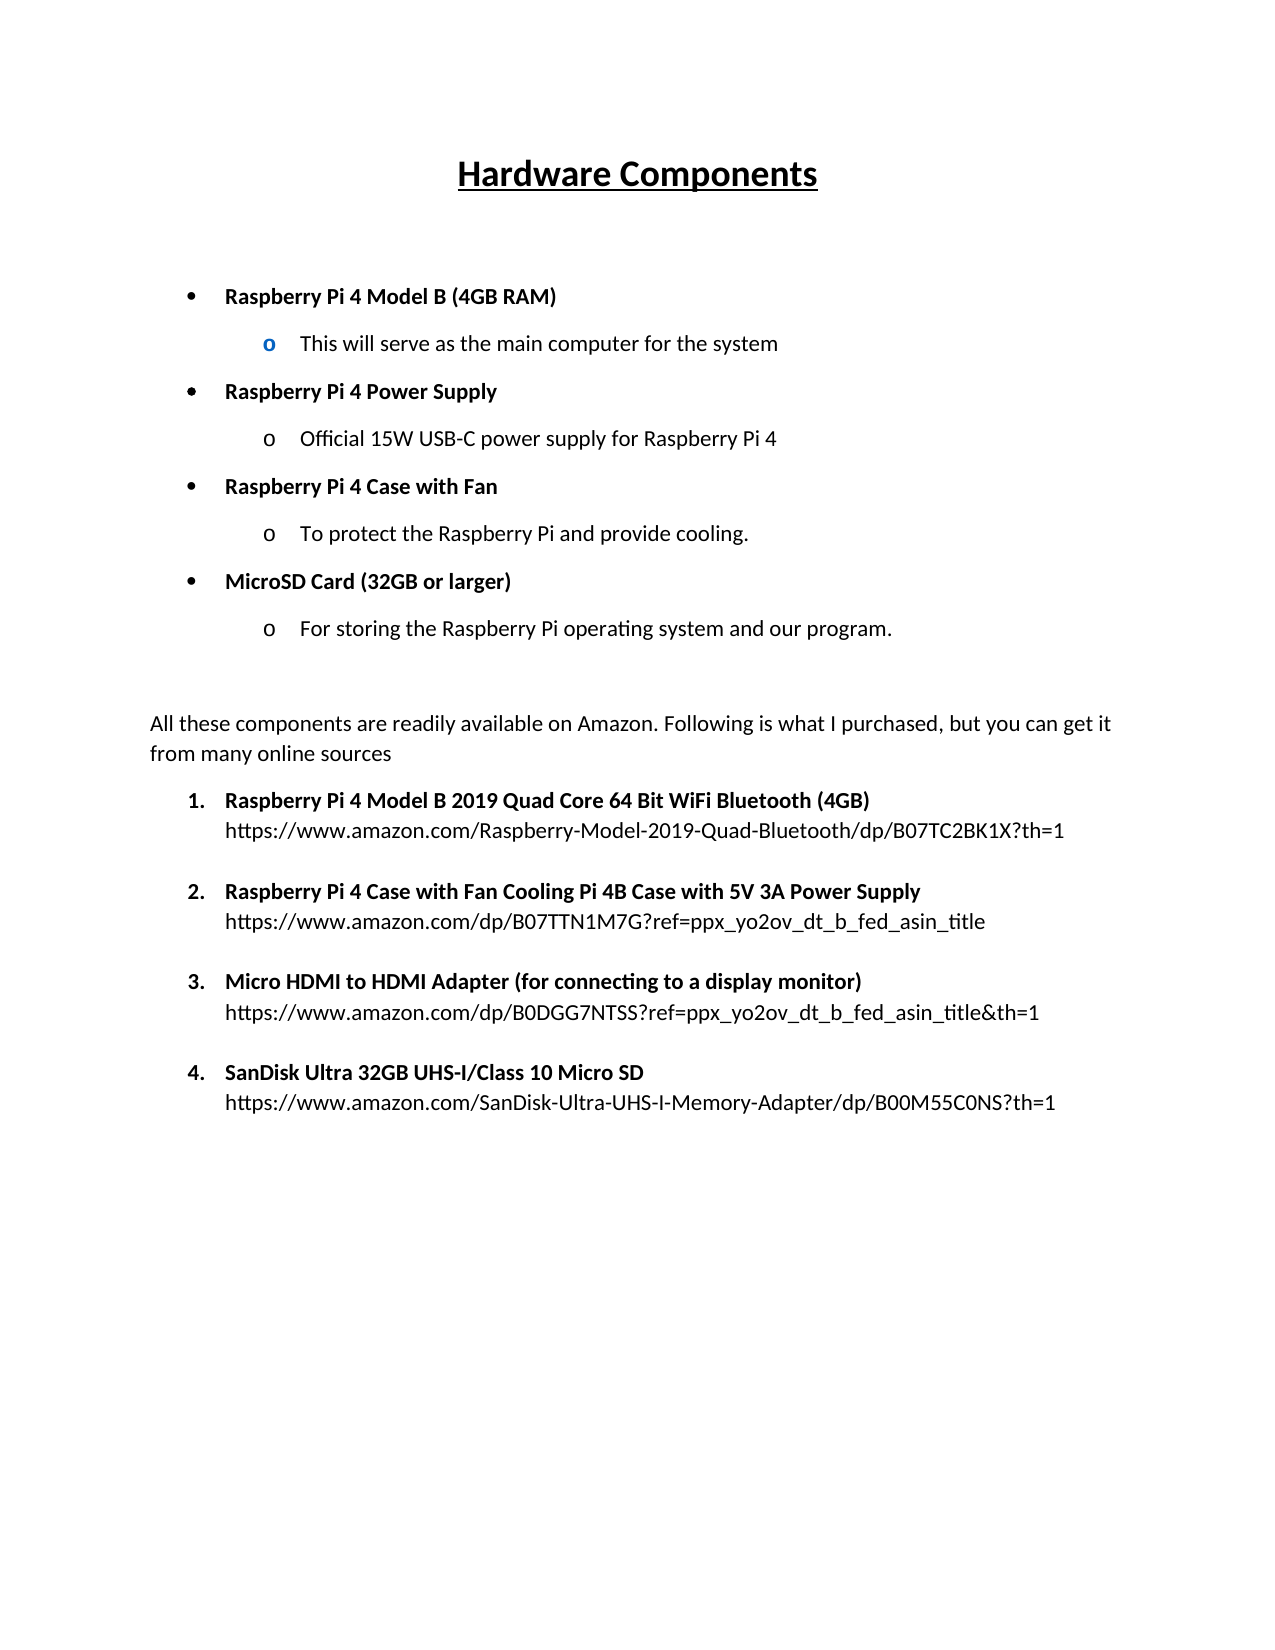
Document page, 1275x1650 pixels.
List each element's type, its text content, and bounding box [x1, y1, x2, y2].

list MicroSD Card (32GB or larger) [187, 567, 1125, 595]
list Official 15W USB-C power supply for Raspberry Pi 4 [262, 424, 1125, 453]
list https://www.amazon.com/Raspberry-Model-2019-Quad-Bluetooth/dp/B07TC2BK1X?th=1 [225, 816, 1125, 844]
list SanDisk Ultra 32GB UHS-I/Class 10 Micro SD [187, 1058, 1125, 1086]
list https://www.amazon.com/dp/B07TTN1M7G?ref=ppx_yo2ov_dt_b_fed_asin_title [225, 907, 1125, 935]
text All these components are readily available on Amazon. Following is what I purchased, but you can get it from many online sources [150, 709, 1125, 767]
list Raspberry Pi 4 Model B (4GB RAM) [187, 282, 1125, 310]
text Hardware Components [150, 150, 1125, 196]
list Raspberry Pi 4 Model B 2019 Quad Core 64 Bit WiFi Bluetooth (4GB) [187, 786, 1125, 814]
list https://www.amazon.com/SanDisk-Ultra-UHS-I-Memory-Adapter/dp/B00M55C0NS?th=1 [225, 1088, 1125, 1116]
list To protect the Raspberry Pi and provide cooling. [262, 519, 1125, 548]
list Raspberry Pi 4 Case with Fan [187, 472, 1125, 500]
list This will serve as the main computer for the system [262, 329, 1125, 358]
list Raspberry Pi 4 Case with Fan Cooling Pi 4B Case with 5V 3A Power Supply [187, 877, 1125, 905]
list Raspberry Pi 4 Power Supply [187, 377, 1125, 405]
list For storing the Raspberry Pi operating system and our program. [262, 614, 1125, 643]
list https://www.amazon.com/dp/B0DGG7NTSS?ref=ppx_yo2ov_dt_b_fed_asin_title&th=1 [225, 998, 1125, 1026]
list Micro HDMI to HDMI Adapter (for connecting to a display monitor) [187, 967, 1125, 996]
